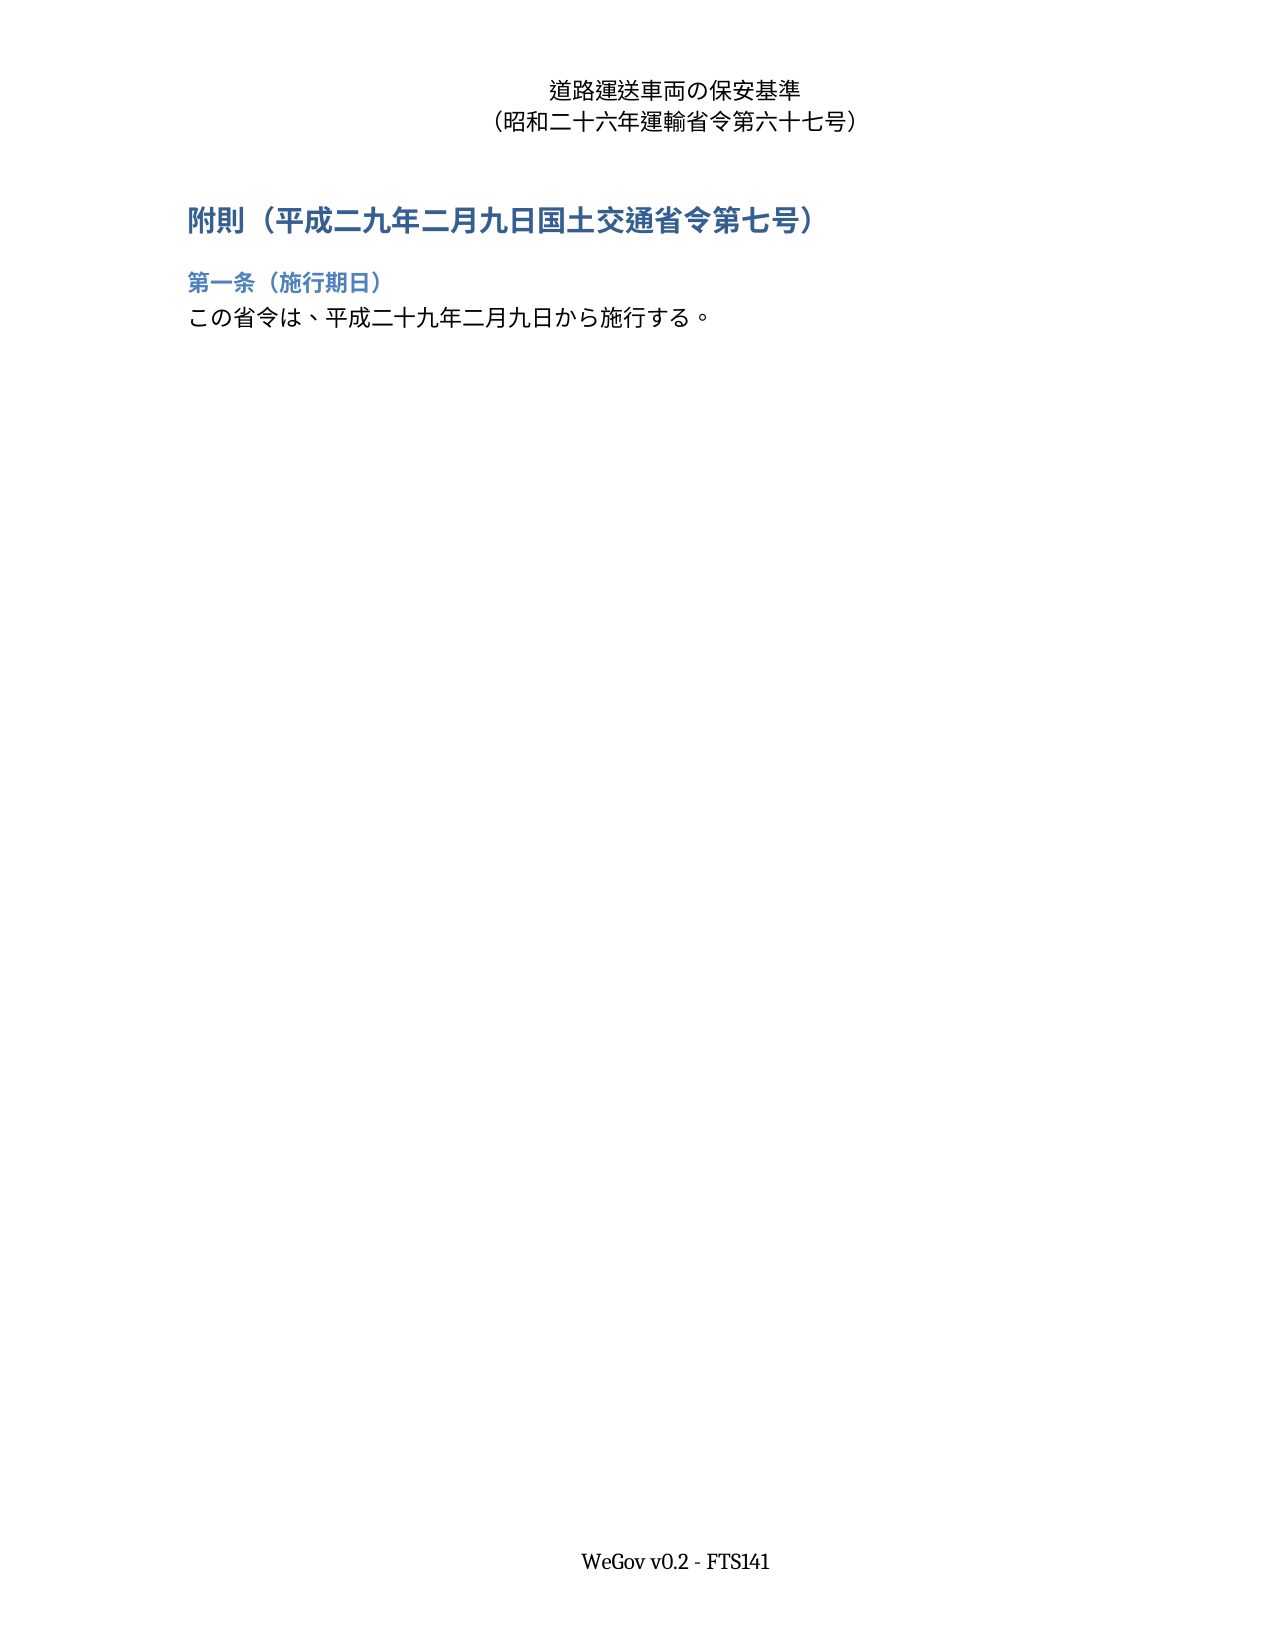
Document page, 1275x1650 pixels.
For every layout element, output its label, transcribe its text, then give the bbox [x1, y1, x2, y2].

text この省令は、平成二十九年二月九日から施行する。 [187, 302, 1087, 334]
subtitle 附則（平成二九年二月九日国土交通省令第七号） [187, 200, 1087, 240]
subtitle 第一条（施行期日） [187, 266, 1087, 298]
